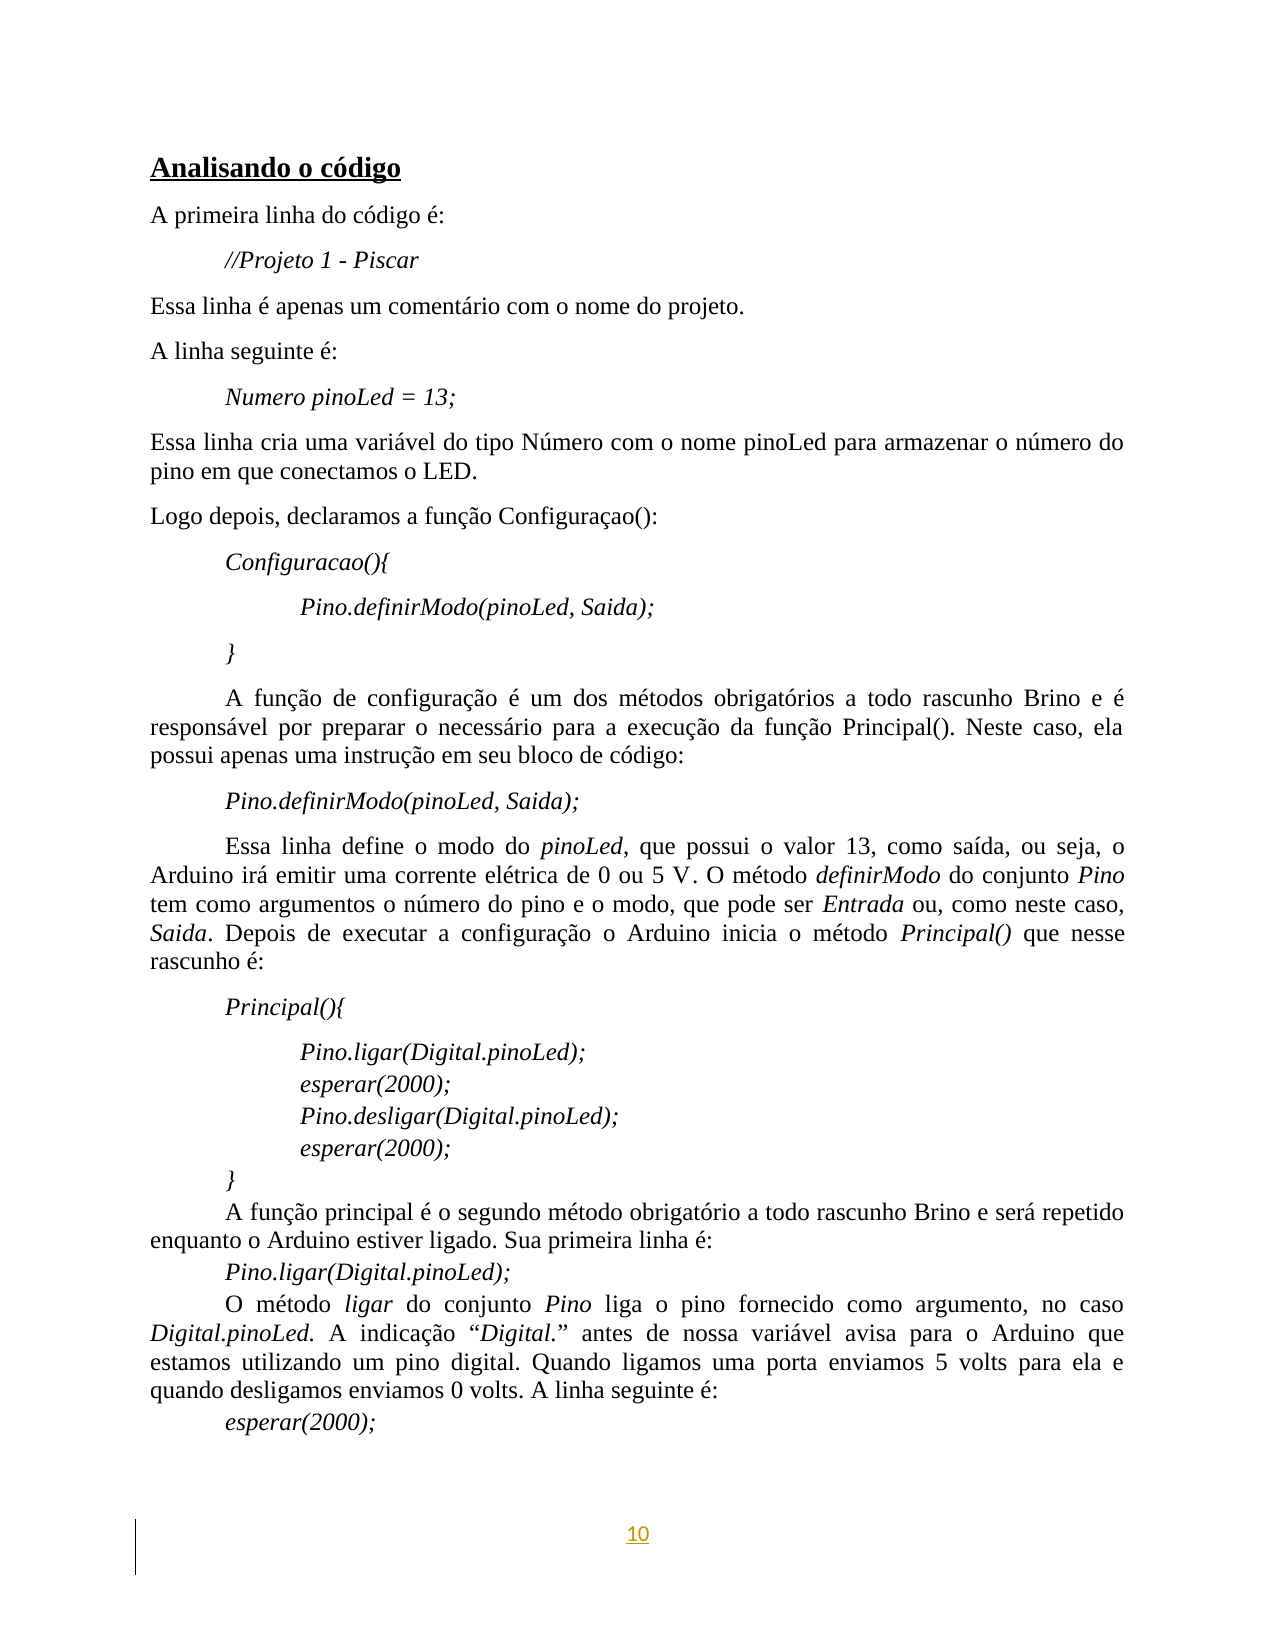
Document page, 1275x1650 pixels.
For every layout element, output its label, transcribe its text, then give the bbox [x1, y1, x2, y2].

text O método ligar do conjunto Pino liga o pino fornecido como argumento, no caso Digital.pinoLed. A indicação “Digital.” antes de nossa variável avisa para o Arduino que estamos utilizando um pino digital. Quando ligamos uma porta enviamos 5 volts para ela e quando desligamos enviamos 0 volts. A linha seguinte é: [150, 1289, 1125, 1404]
text Logo depois, declaramos a função Configuraçao(): [150, 501, 1125, 530]
text Principal(){ [150, 992, 1125, 1021]
text A função de configuração é um dos métodos obrigatórios a todo rascunho Brino e é responsável por preparar o necessário para a execução da função Principal(). Neste caso, ela possui apenas uma instrução em seu bloco de código: [150, 683, 1125, 769]
text Essa linha define o modo do pinoLed, que possui o valor 13, como saída, ou seja, o Arduino irá emitir uma corrente elétrica de 0 ou 5 V. O método definirModo do conjunto Pino tem como argumentos o número do pino e o modo, que pode ser Entrada ou, como neste caso, Saida. Depois de executar a configuração o Arduino inicia o método Principal() que nesse rascunho é: [150, 831, 1125, 975]
text Essa linha cria uma variável do tipo Número com o nome pinoLed para armazenar o número do pino em que conectamos o LED. [150, 427, 1125, 485]
text Analisando o código [150, 150, 1125, 183]
text //Projeto 1 - Piscar [150, 246, 1125, 274]
text } [150, 1165, 1125, 1193]
text A linha seguinte é: [150, 336, 1125, 365]
text Pino.ligar(Digital.pinoLed); [150, 1037, 1125, 1066]
text Pino.definirModo(pinoLed, Saida); [150, 786, 1125, 815]
text Configuracao(){ [150, 547, 1125, 576]
text Pino.ligar(Digital.pinoLed); [150, 1257, 1125, 1286]
text Numero pinoLed = 13; [150, 382, 1125, 411]
text A primeira linha do código é: [150, 200, 1125, 229]
text A função principal é o segundo método obrigatório a todo rascunho Brino e será repetido enquanto o Arduino estiver ligado. Sua primeira linha é: [150, 1197, 1125, 1254]
text } [150, 638, 1125, 666]
text esperar(2000); [150, 1133, 1125, 1162]
text esperar(2000); [150, 1069, 1125, 1098]
text esperar(2000); [150, 1407, 1125, 1436]
text Pino.definirModo(pinoLed, Saida); [150, 592, 1125, 621]
text Pino.desligar(Digital.pinoLed); [150, 1101, 1125, 1130]
text Essa linha é apenas um comentário com o nome do projeto. [150, 291, 1125, 320]
